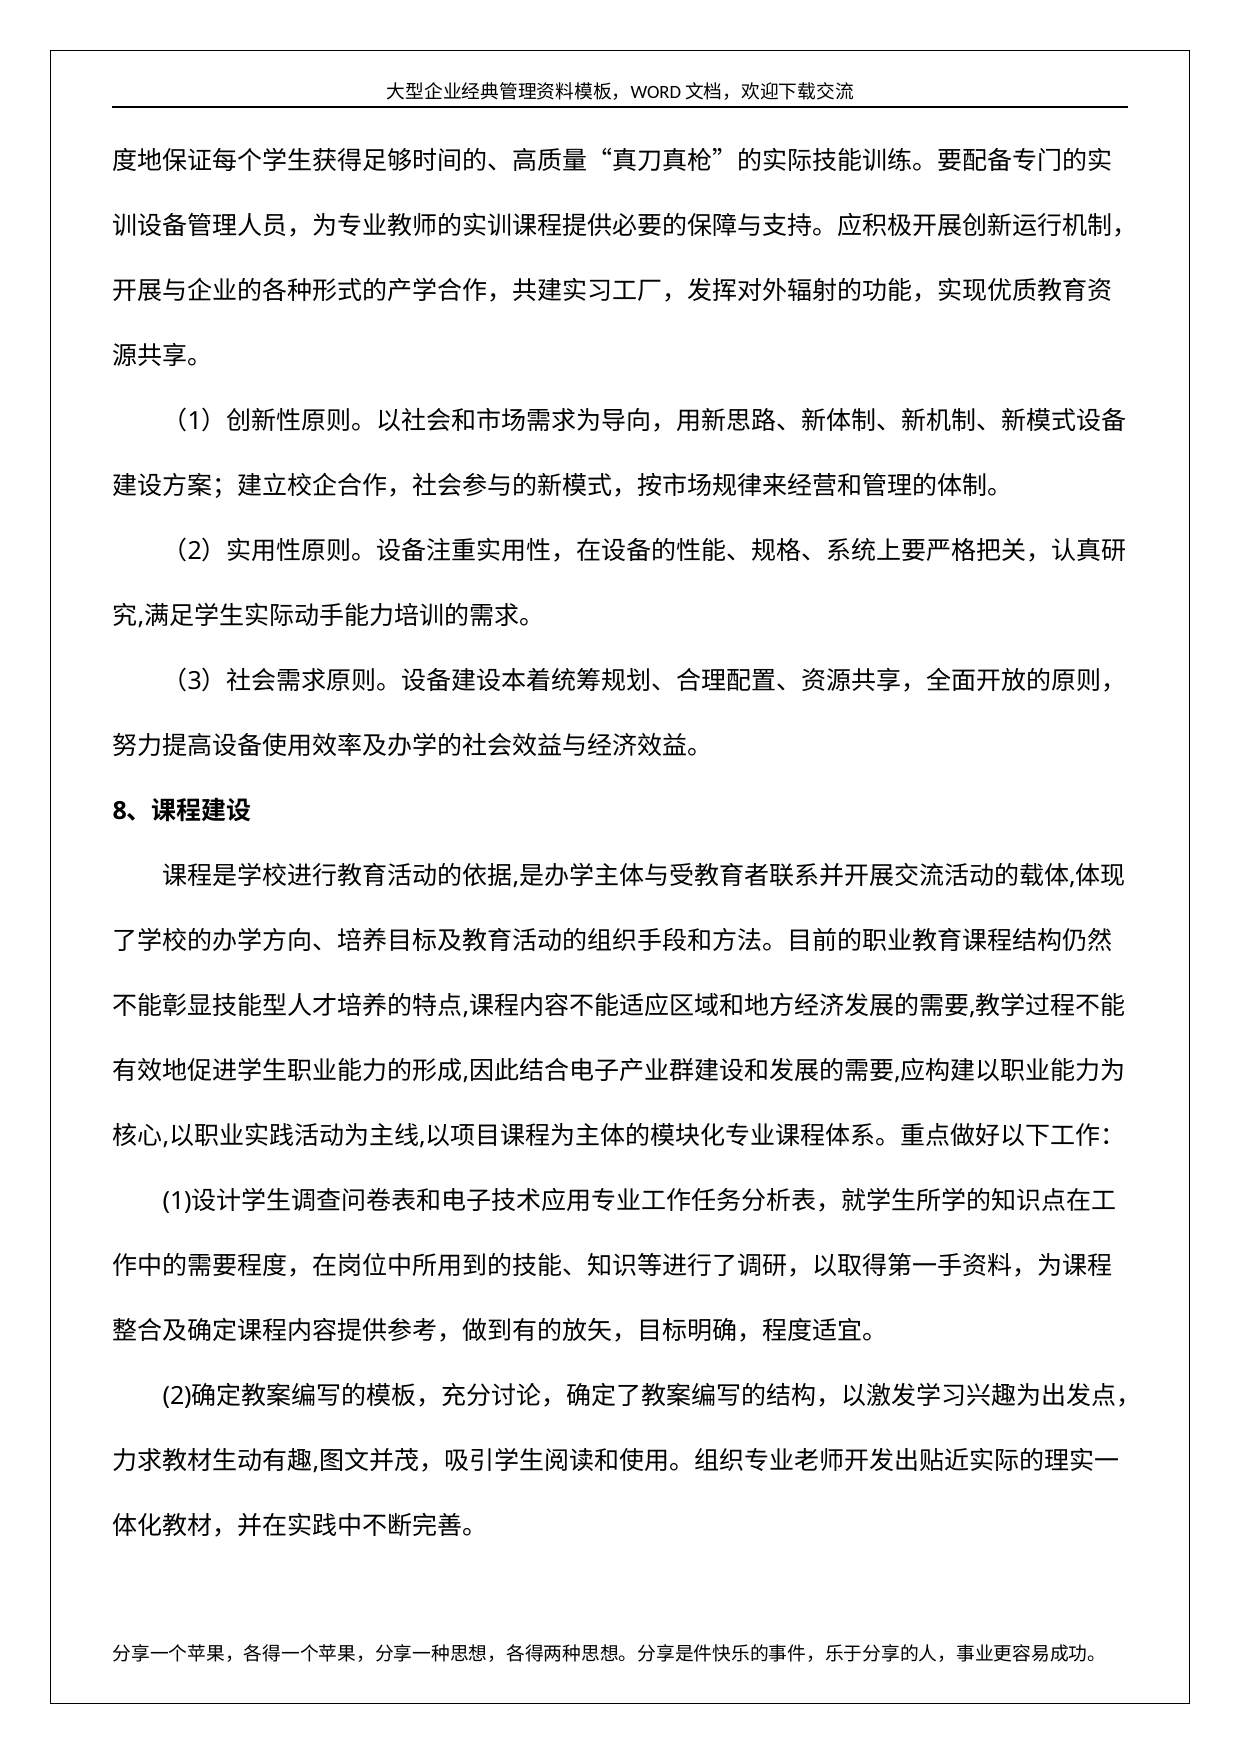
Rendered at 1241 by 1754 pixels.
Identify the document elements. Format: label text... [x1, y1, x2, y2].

text (2)确定教案编写的模板，充分讨论，确定了教案编写的结构，以激发学习兴趣为出发点，力求教材生动有趣,图文并茂，吸引学生阅读和使用。组织专业老师开发出贴近实际的理实一体化教材，并在实践中不断完善。 [112, 1361, 1128, 1556]
text （2）实用性原则。设备注重实用性，在设备的性能、规格、系统上要严格把关，认真研究,满足学生实际动手能力培训的需求。 [112, 516, 1128, 646]
text （1）创新性原则。以社会和市场需求为导向，用新思路、新体制、新机制、新模式设备建设方案；建立校企合作，社会参与的新模式，按市场规律来经营和管理的体制。 [112, 386, 1128, 516]
text （3）社会需求原则。设备建设本着统筹规划、合理配置、资源共享，全面开放的原则，努力提高设备使用效率及办学的社会效益与经济效益。 [112, 646, 1128, 776]
text 课程是学校进行教育活动的依据,是办学主体与受教育者联系并开展交流活动的载体,体现了学校的办学方向、培养目标及教育活动的组织手段和方法。目前的职业教育课程结构仍然不能彰显技能型人才培养的特点,课程内容不能适应区域和地方经济发展的需要,教学过程不能有效地促进学生职业能力的形成,因此结合电子产业群建设和发展的需要,应构建以职业能力为核心,以职业实践活动为主线,以项目课程为主体的模块化专业课程体系。重点做好以下工作： [112, 841, 1128, 1166]
text 8、课程建设 [112, 776, 1128, 841]
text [112, 126, 1128, 386]
text (1)设计学生调查问卷表和电子技术应用专业工作任务分析表，就学生所学的知识点在工作中的需要程度，在岗位中所用到的技能、知识等进行了调研，以取得第一手资料，为课程整合及确定课程内容提供参考，做到有的放矢，目标明确，程度适宜。 [112, 1166, 1128, 1361]
